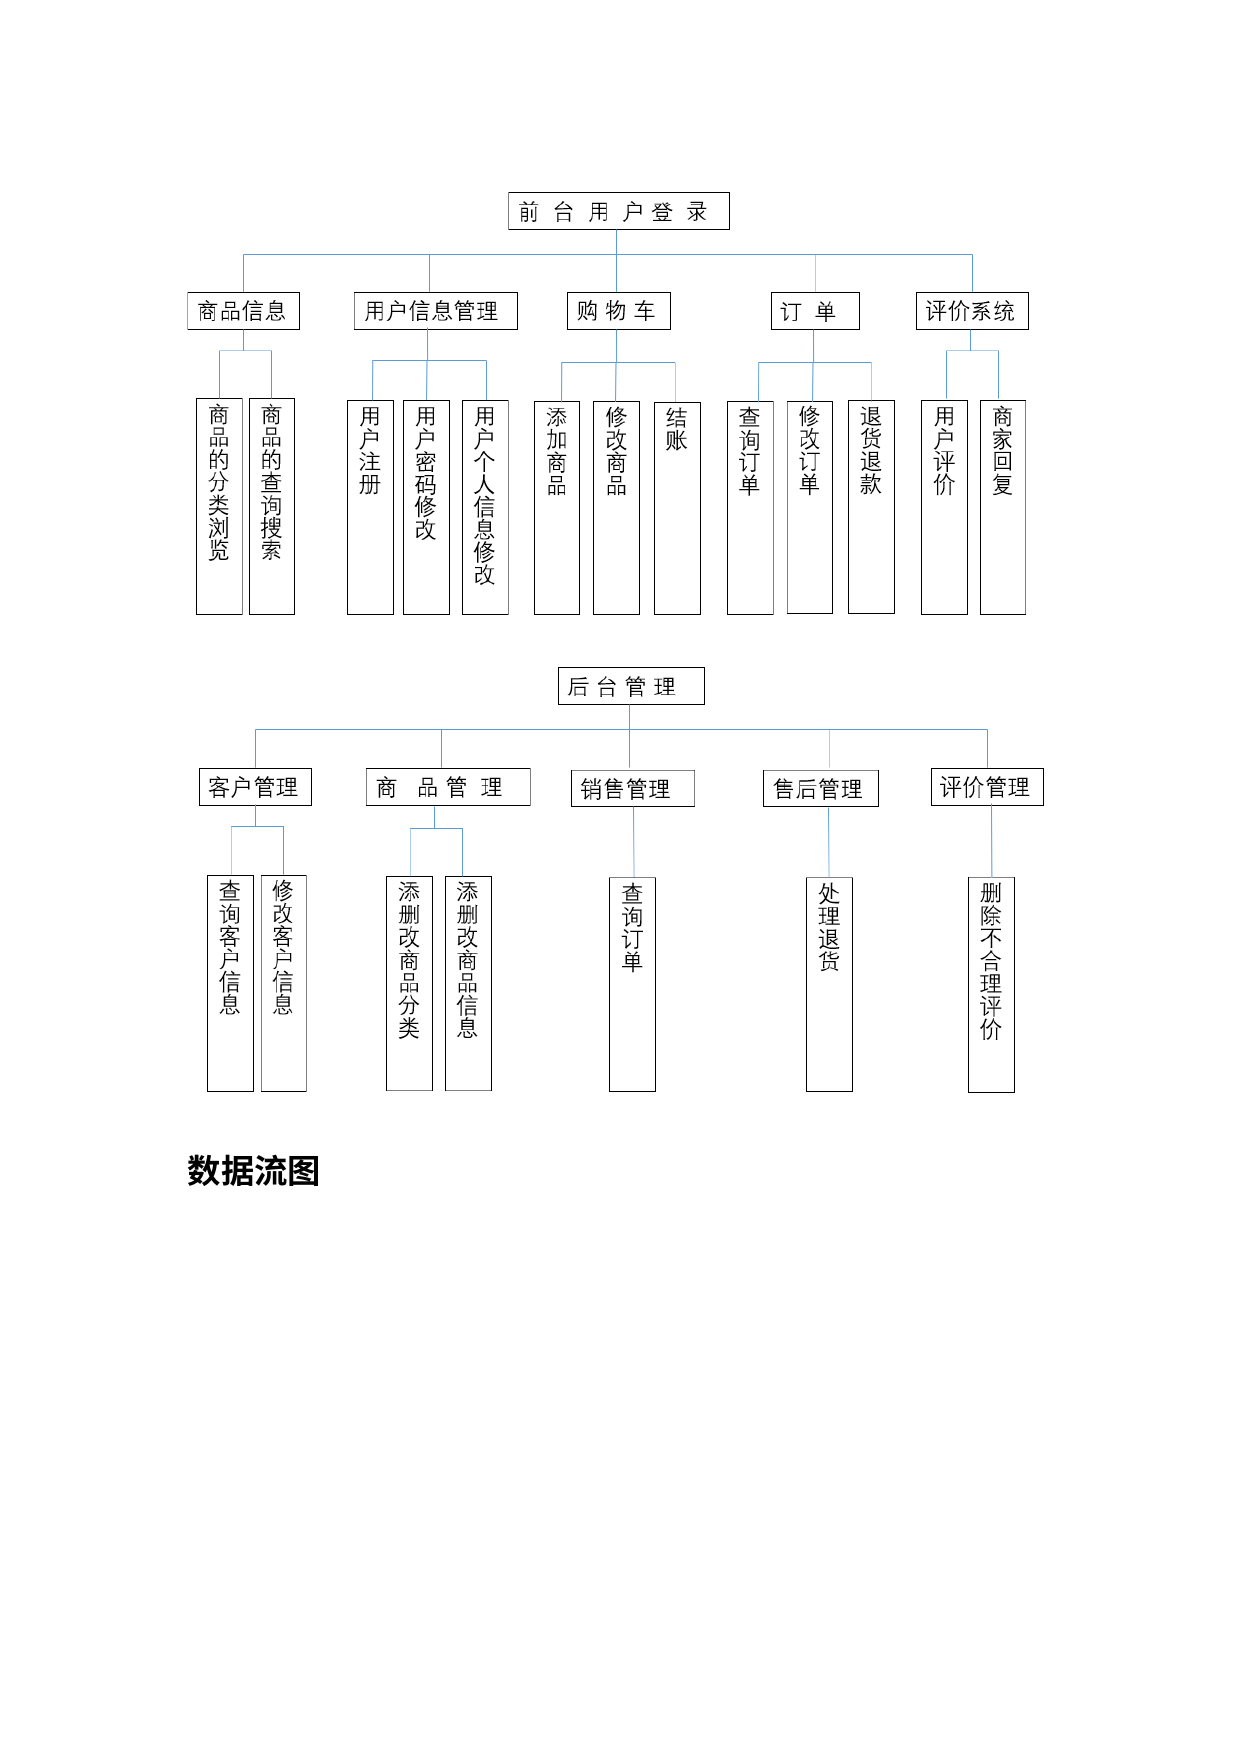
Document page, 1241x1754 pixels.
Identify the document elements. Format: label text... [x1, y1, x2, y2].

text 数据流图 [187, 1137, 1053, 1202]
picture [187, 649, 1053, 1136]
picture [187, 162, 1053, 641]
